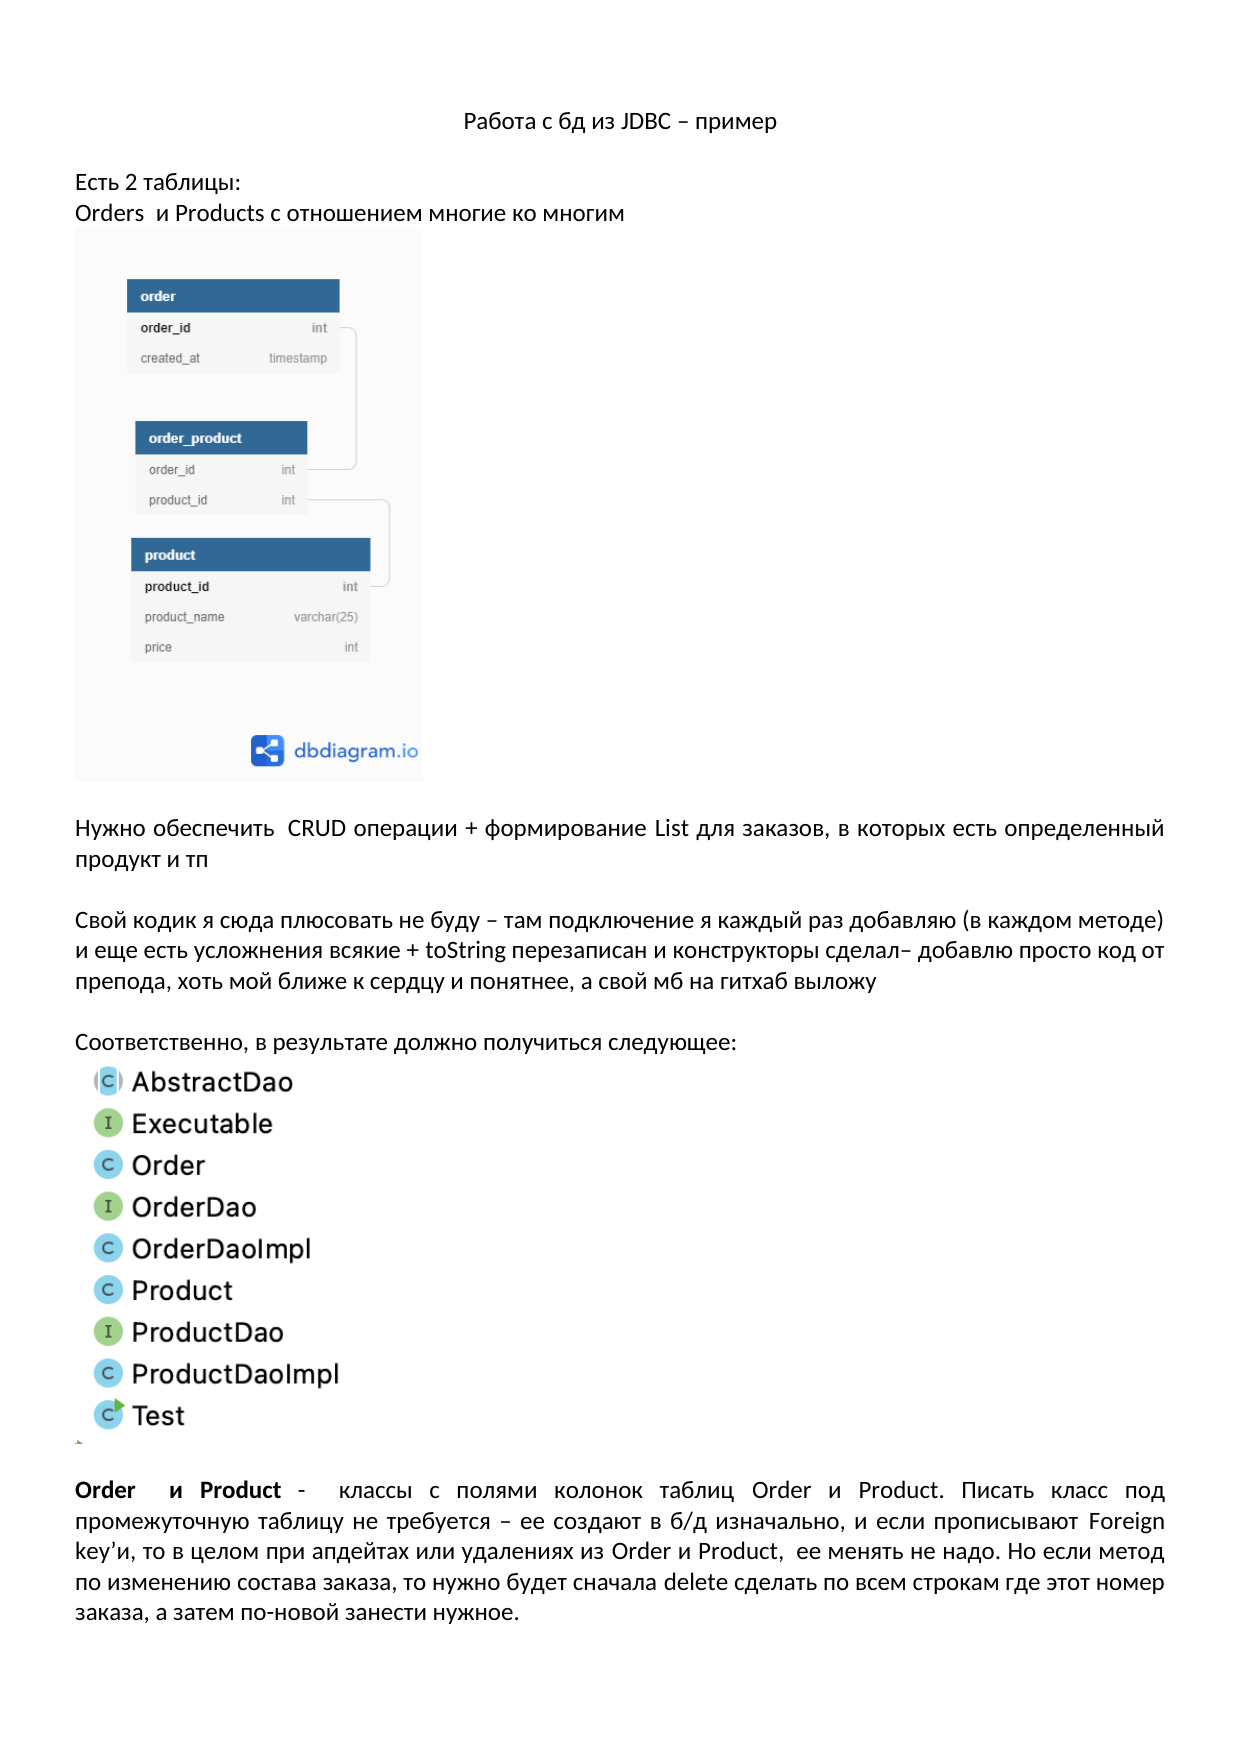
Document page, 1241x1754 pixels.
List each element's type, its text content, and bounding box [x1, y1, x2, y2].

text Order и Product - классы с полями колонок таблиц Order и Product. Писать класс под промежуточную таблицу не требуется – ее создают в б/д изначально, и если прописывают Foreign key’и, то в целом при апдейтах или удалениях из Order и Product, ее менять не надо. Но если метод по изменению состава заказа, то нужно будет сначала delete сделать по всем строкам где этот номер заказа, а затем по-новой занести нужное. [75, 1474, 1165, 1627]
text Соответственно, в результате должно получиться следующее: [75, 1026, 1165, 1056]
text Свой кодик я сюда плюсовать не буду – там подключение я каждый раз добавляю (в каждом методе) и еще есть усложнения всякие + toString перезаписан и конструкторы сделал– добавлю просто код от препода, хоть мой ближе к сердцу и понятнее, а свой мб на гитхаб выложу [75, 904, 1165, 995]
text Orders и Products с отношением многие ко многим [75, 197, 1165, 228]
text Нужно обеспечить СRUD операции + формирование List для заказов, в которых есть определенный продукт и тп [75, 812, 1165, 873]
picture [75, 227, 423, 782]
picture [75, 1056, 405, 1444]
text Есть 2 таблицы: [75, 167, 1165, 197]
text Работа с бд из JDBC – пример [75, 106, 1165, 136]
